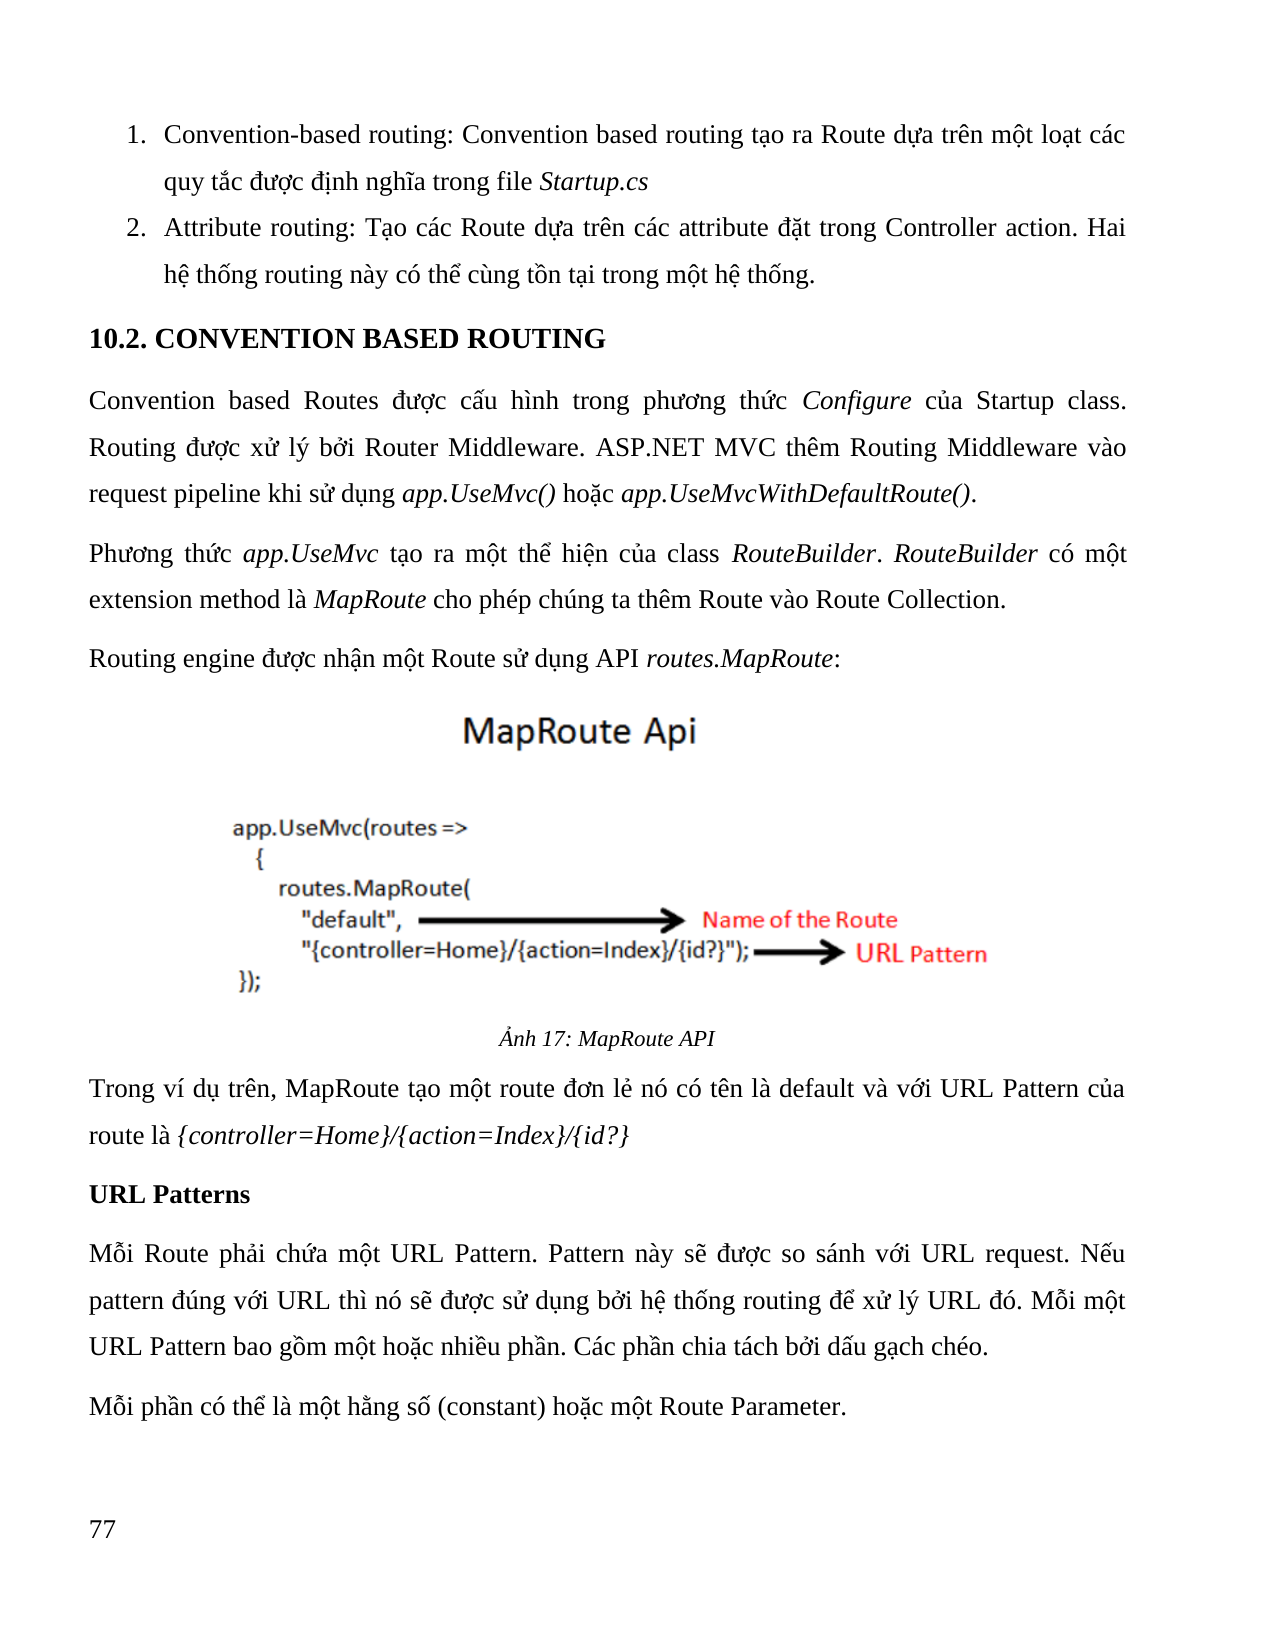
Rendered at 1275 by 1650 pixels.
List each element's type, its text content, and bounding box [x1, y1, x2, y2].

text Phương thức app.UseMvc tạo ra một thể hiện của class RouteBuilder. RouteBuilder có một extension method là MapRoute cho phép chúng ta thêm Route vào Route Collection. [89, 537, 1127, 614]
text Ảnh 17: MapRoute API [89, 1025, 1127, 1051]
list Convention-based routing: Convention based routing tạo ra Route dựa trên một loạt các quy tắc được định nghĩa trong file Startup.cs [126, 118, 1127, 196]
text Routing engine được nhận một Route sử dụng API routes.MapRoute: [89, 643, 1127, 674]
subtitle 10.2. Convention Based Routing [89, 321, 1127, 355]
text URL Patterns [89, 1178, 1127, 1209]
list Attribute routing: Tạo các Route dựa trên các attribute đặt trong Controller action. Hai hệ thống routing này có thể cùng tồn tại trong một hệ thống. [126, 211, 1127, 289]
text Mỗi Route phải chứa một URL Pattern. Pattern này sẽ được so sánh với URL request. Nếu pattern đúng với URL thì nó sẽ được sử dụng bởi hệ thống routing để xử lý URL đó. Mỗi một URL Pattern bao gồm một hoặc nhiều phần. Các phần chia tách bởi dấu gạch chéo. [89, 1237, 1127, 1362]
picture [223, 701, 993, 997]
text Trong ví dụ trên, MapRoute tạo một route đơn lẻ nó có tên là default và với URL Pattern của route là {controller=Home}/{action=Index}/{id?} [89, 1072, 1127, 1150]
text Mỗi phần có thể là một hằng số (constant) hoặc một Route Parameter. [89, 1389, 1127, 1421]
text Convention based Routes được cấu hình trong phương thức Configure của Startup class. Routing được xử lý bởi Router Middleware. ASP.NET MVC thêm Routing Middleware vào request pipeline khi sử dụng app.UseMvc() hoặc app.UseMvcWithDefaultRoute(). [89, 384, 1127, 509]
